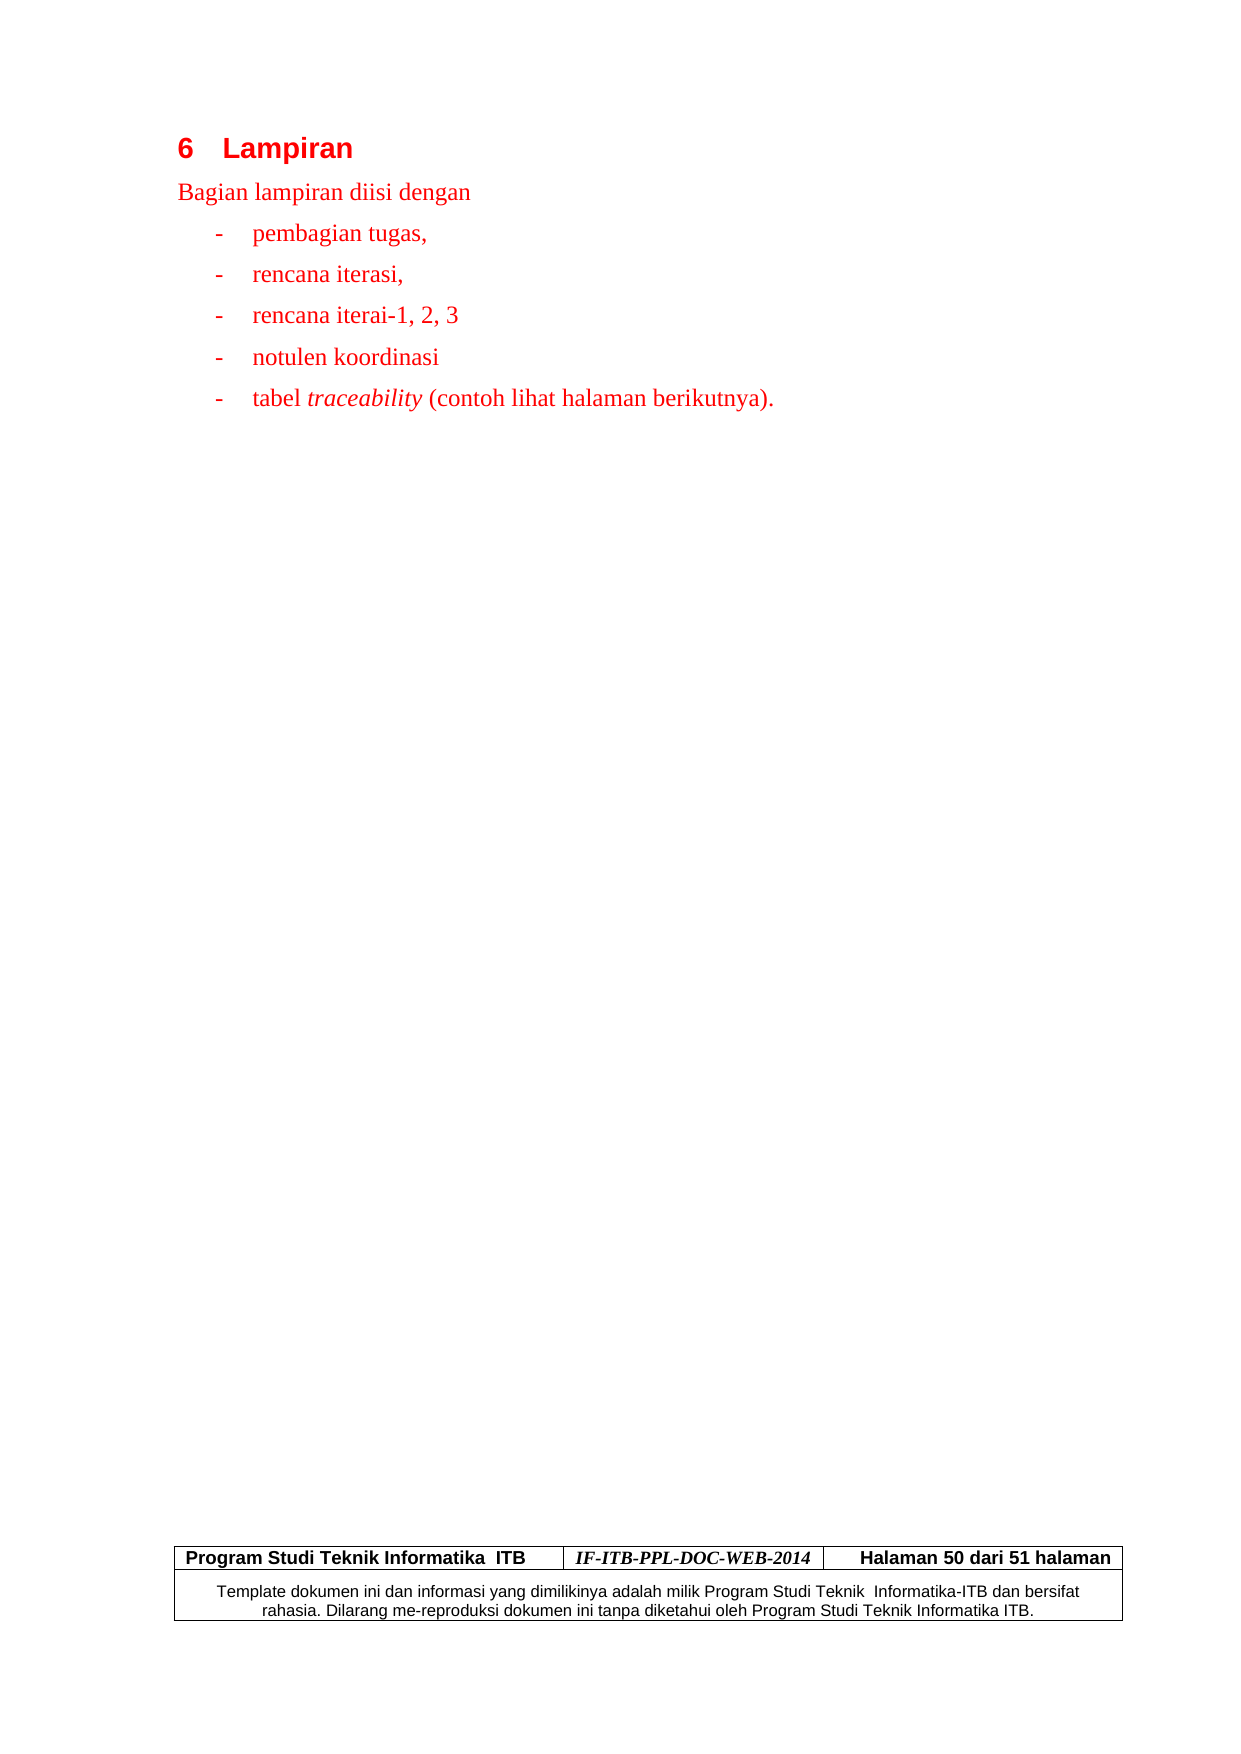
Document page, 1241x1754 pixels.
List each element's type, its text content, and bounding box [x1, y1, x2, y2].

list notulen koordinasi [215, 342, 1122, 370]
text Bagian lampiran diisi dengan [177, 177, 1122, 205]
list tabel traceability (contoh lihat halaman berikutnya). [215, 383, 1122, 412]
list rencana iterai-1, 2, 3 [215, 300, 1122, 329]
list pembagian tugas, [215, 218, 1122, 247]
subtitle Lampiran [177, 131, 1122, 164]
list rencana iterasi, [215, 259, 1122, 288]
